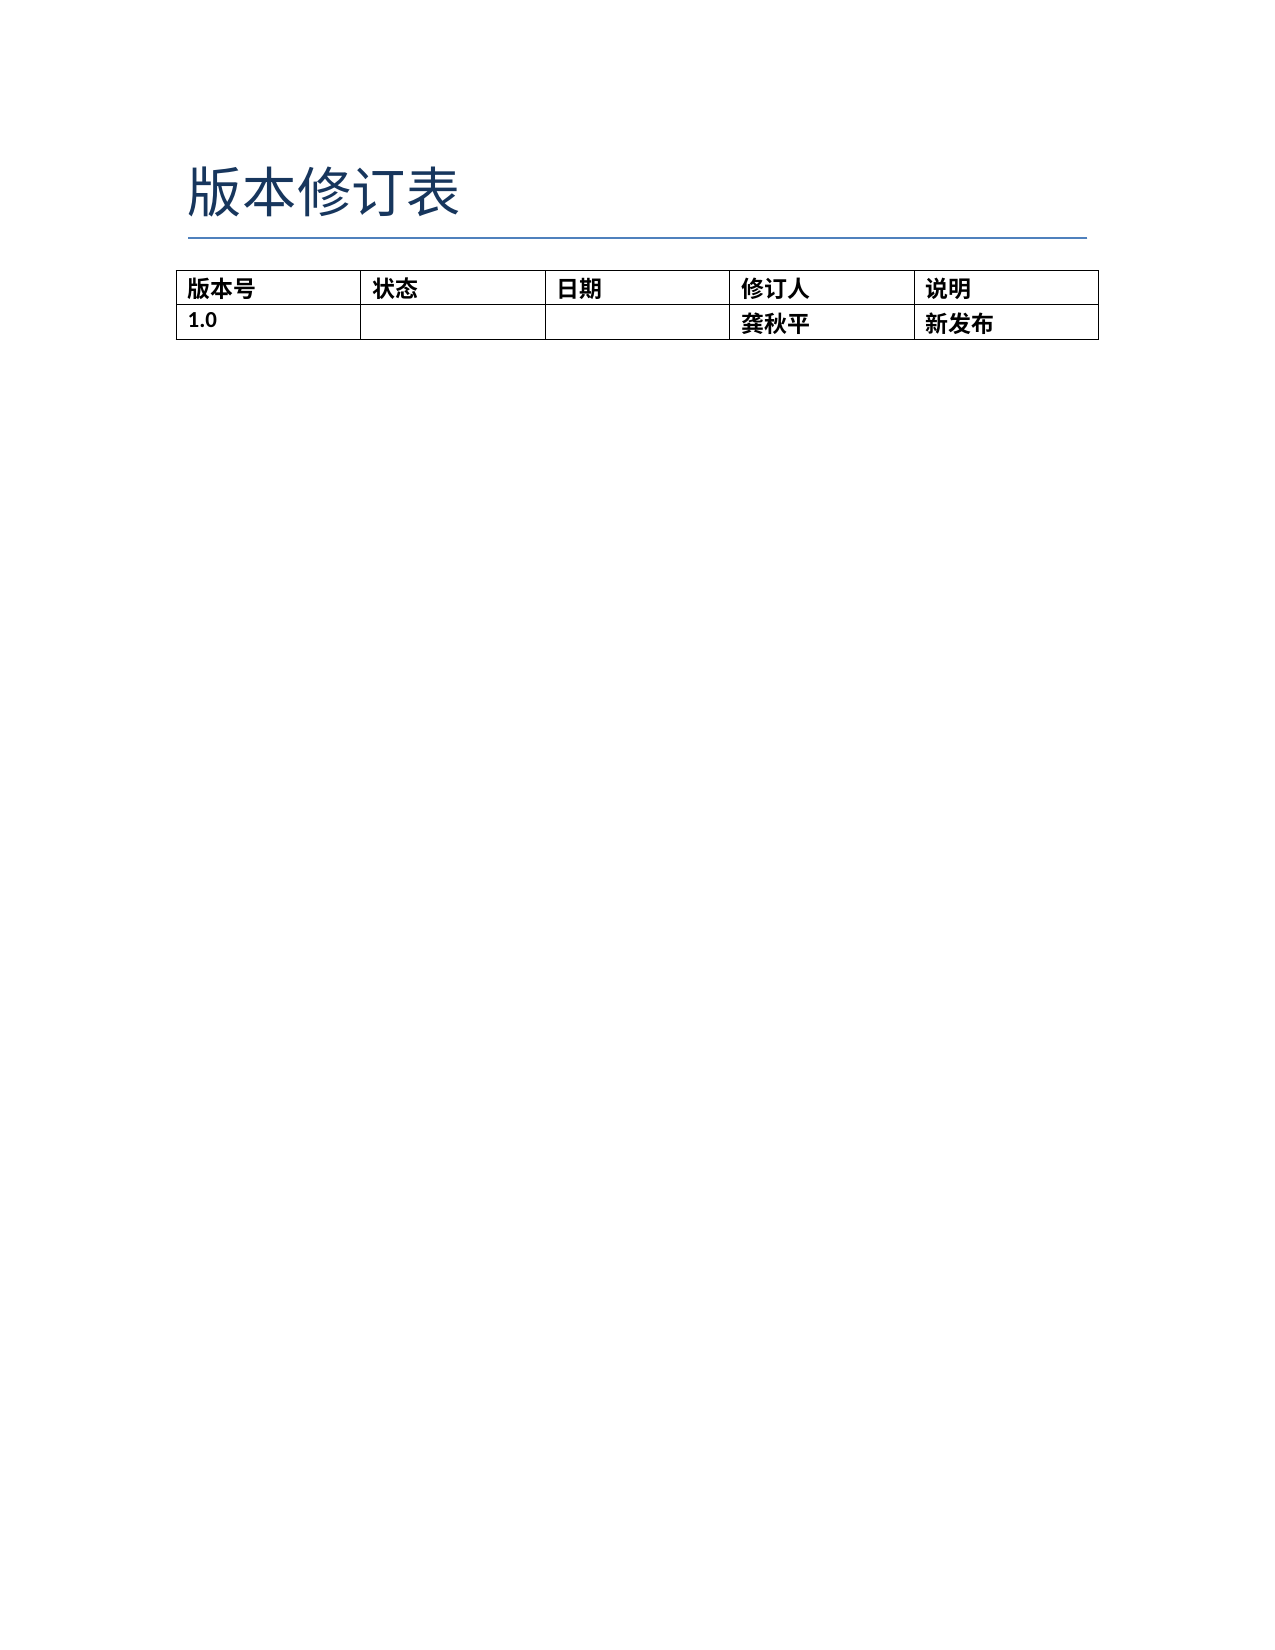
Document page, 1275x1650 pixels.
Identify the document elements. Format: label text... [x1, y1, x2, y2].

table_cell 龚秋平 [730, 305, 914, 339]
title 版本修订表 [187, 150, 1087, 239]
table_header 状态 [361, 271, 545, 304]
table_cell [546, 305, 729, 339]
table_header 版本号 [177, 271, 360, 304]
table_header 修订人 [730, 271, 914, 304]
table_cell 1.0 [177, 305, 360, 339]
table_cell [361, 305, 545, 339]
table_header 日期 [546, 271, 729, 304]
table_cell 新发布 [915, 305, 1098, 339]
table_header 说明 [915, 271, 1098, 304]
